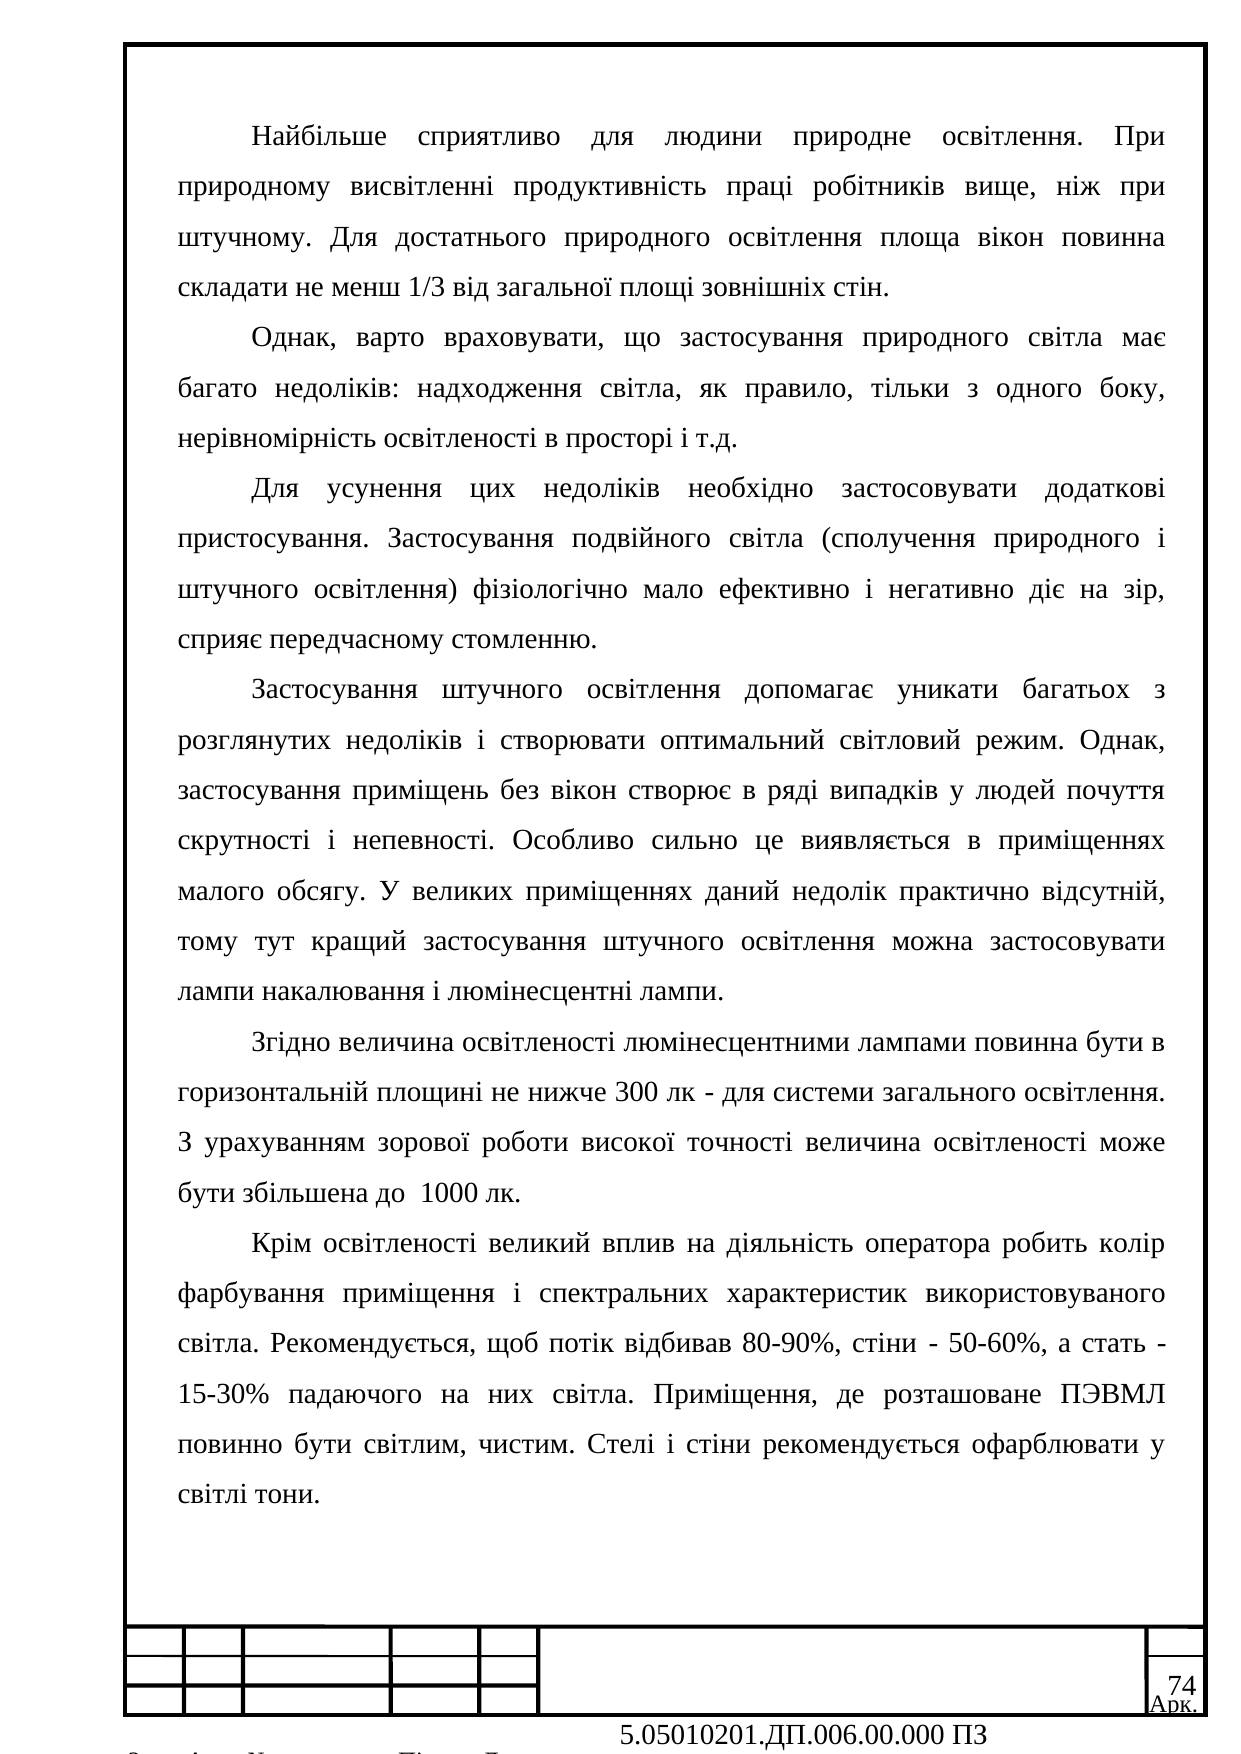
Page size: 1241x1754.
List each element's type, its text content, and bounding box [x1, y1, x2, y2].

text Найбільше сприятливо для людини природне освітлення. При природному висвітленні продуктивність праці робітників вище, ніж при штучному. Для достатнього природного освітлення площа вікон повинна складати не менш 1/3 від загальної площі зовнішніх стін. [177, 118, 1166, 303]
text Згідно величина освітленості люмінесцентними лампами повинна бути в горизонтальній площині не нижче 300 лк - для системи загального освітлення. З урахуванням зорової роботи високої точності величина освітленості може бути збільшена до 1000 лк. [177, 1024, 1166, 1208]
text Однак, варто враховувати, що застосування природного світла має багато недоліків: надходження світла, як правило, тільки з одного боку, нерівномірність освітленості в просторі і т.д. [177, 319, 1166, 453]
text Для усунення цих недоліків необхідно застосовувати додаткові пристосування. Застосування подвійного світла (сполучення природного і штучного освітлення) фізіологічно мало ефективно і негативно діє на зір, сприяє передчасному стомленню. [177, 470, 1166, 655]
text Крім освітленості великий вплив на діяльність оператора робить колір фарбування приміщення і спектральних характеристик використовуваного світла. Рекомендується, щоб потік відбивав 80-90%, стіни - 50-60%, а стать - 15-30% падаючого на них світла. Приміщення, де розташоване ПЭВМЛ повинно бути світлим, чистим. Стелі і стіни рекомендується офарблювати у світлі тони. [177, 1225, 1166, 1510]
text Застосування штучного освітлення допомагає уникати багатьох з розглянутих недоліків і створювати оптимальний світловий режим. Однак, застосування приміщень без вікон створює в ряді випадків у людей почуття скрутності і непевності. Особливо сильно це виявляється в приміщеннях малого обсягу. У великих приміщеннях даний недолік практично відсутній, тому тут кращий застосування штучного освітлення можна застосовувати лампи накалювання і люмінесцентні лампи. [177, 672, 1166, 1007]
